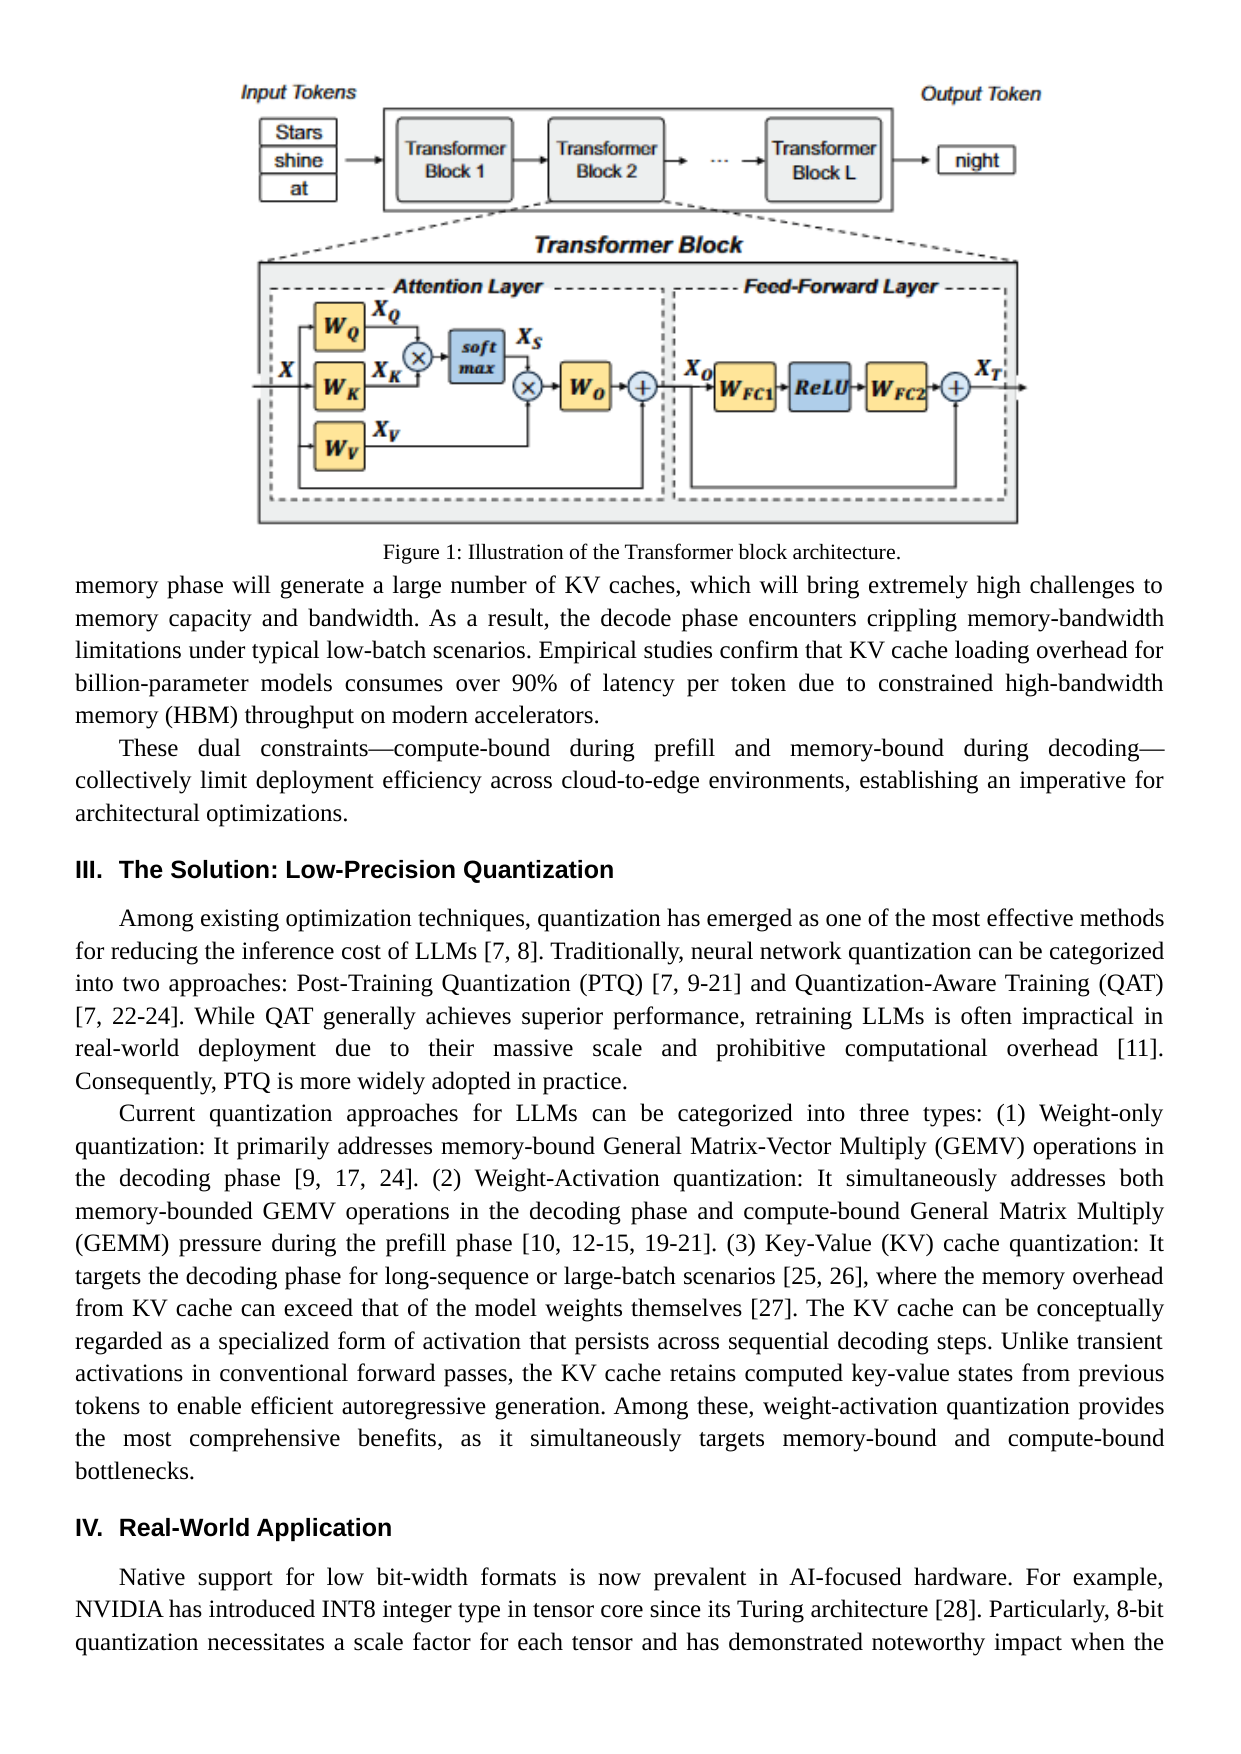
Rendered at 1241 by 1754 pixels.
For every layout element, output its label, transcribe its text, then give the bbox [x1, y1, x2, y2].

subtitle The Solution: Low-Precision Quantization [75, 853, 1165, 886]
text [75, 1560, 1165, 1657]
picture [239, 80, 1045, 529]
text These dual constraints—compute-bound during prefill and memory-bound during decoding—collectively limit deployment efficiency across cloud-to-edge environments, establishing an imperative for architectural optimizations. [75, 731, 1165, 828]
text Current quantization approaches for LLMs can be categorized into three types: (1) Weight-only quantization: It primarily addresses memory-bound General Matrix-Vector Multiply (GEMV) operations in the decoding phase [9, 17, 24]. (2) Weight-Activation quantization: It simultaneously addresses both memory-bounded GEMV operations in the decoding phase and compute-bound General Matrix Multiply (GEMM) pressure during the prefill phase [10, 12-15, 19-21]. (3) Key-Value (KV) cache quantization: It targets the decoding phase for long-sequence or large-batch scenarios [25, 26], where the memory overhead from KV cache can exceed that of the model weights themselves [27]. The KV cache can be conceptually regarded as a specialized form of activation that persists across sequential decoding steps. Unlike transient activations in conventional forward passes, the KV cache retains computed key-value states from previous tokens to enable efficient autoregressive generation. Among these, weight-activation quantization provides the most comprehensive benefits, as it simultaneously targets memory-bound and compute-bound bottlenecks. [75, 1097, 1165, 1487]
text Among existing optimization techniques, quantization has emerged as one of the most effective methods for reducing the inference cost of LLMs [7, 8]. Traditionally, neural network quantization can be categorized into two approaches: Post-Training Quantization (PTQ) [7, 9-21] and Quantization-Aware Training (QAT) [7, 22-24]. While QAT generally achieves superior performance, retraining LLMs is often impractical in real-world deployment due to their massive scale and prohibitive computational overhead [11]. Consequently, PTQ is more widely adopted in practice. [75, 902, 1165, 1097]
text Figure 1: Illustration of the Transformer block architecture. [75, 536, 1165, 568]
subtitle Real-World Application [75, 1512, 1165, 1544]
text memory phase will generate a large number of KV caches, which will bring extremely high challenges to memory capacity and bandwidth. As a result, the decode phase encounters crippling memory-bandwidth limitations under typical low-batch scenarios. Empirical studies confirm that KV cache loading overhead for billion-parameter models consumes over 90% of latency per token due to constrained high-bandwidth memory (HBM) throughput on modern accelerators. [75, 568, 1165, 731]
